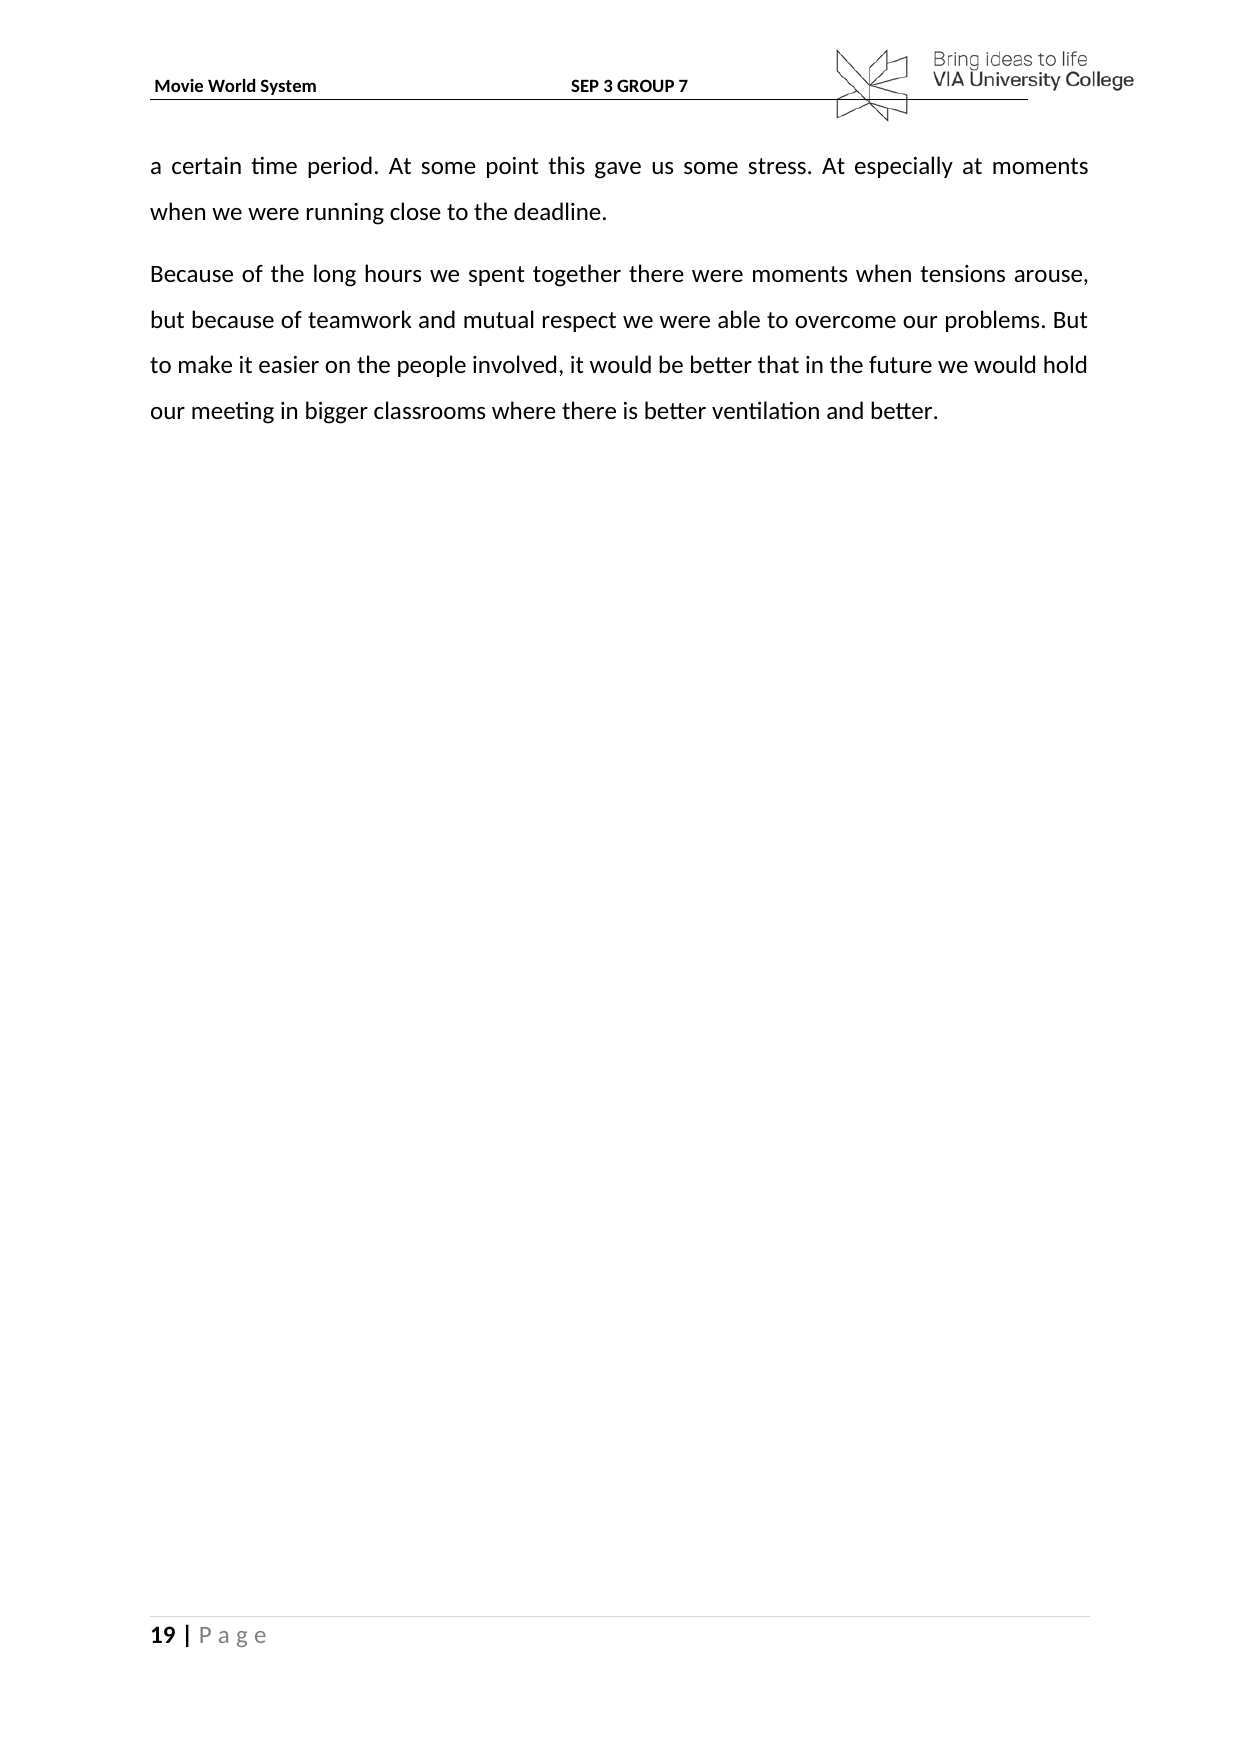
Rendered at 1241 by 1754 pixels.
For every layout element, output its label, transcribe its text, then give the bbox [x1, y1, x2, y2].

text Because of the long hours we spent together there were moments when tensions arouse, but because of teamwork and mutual respect we were able to overcome our problems. But to make it easier on the people involved, it would be better that in the future we would hold our meeting in bigger classrooms where there is better ventilation and better. [150, 258, 1090, 426]
picture [833, 47, 1137, 124]
